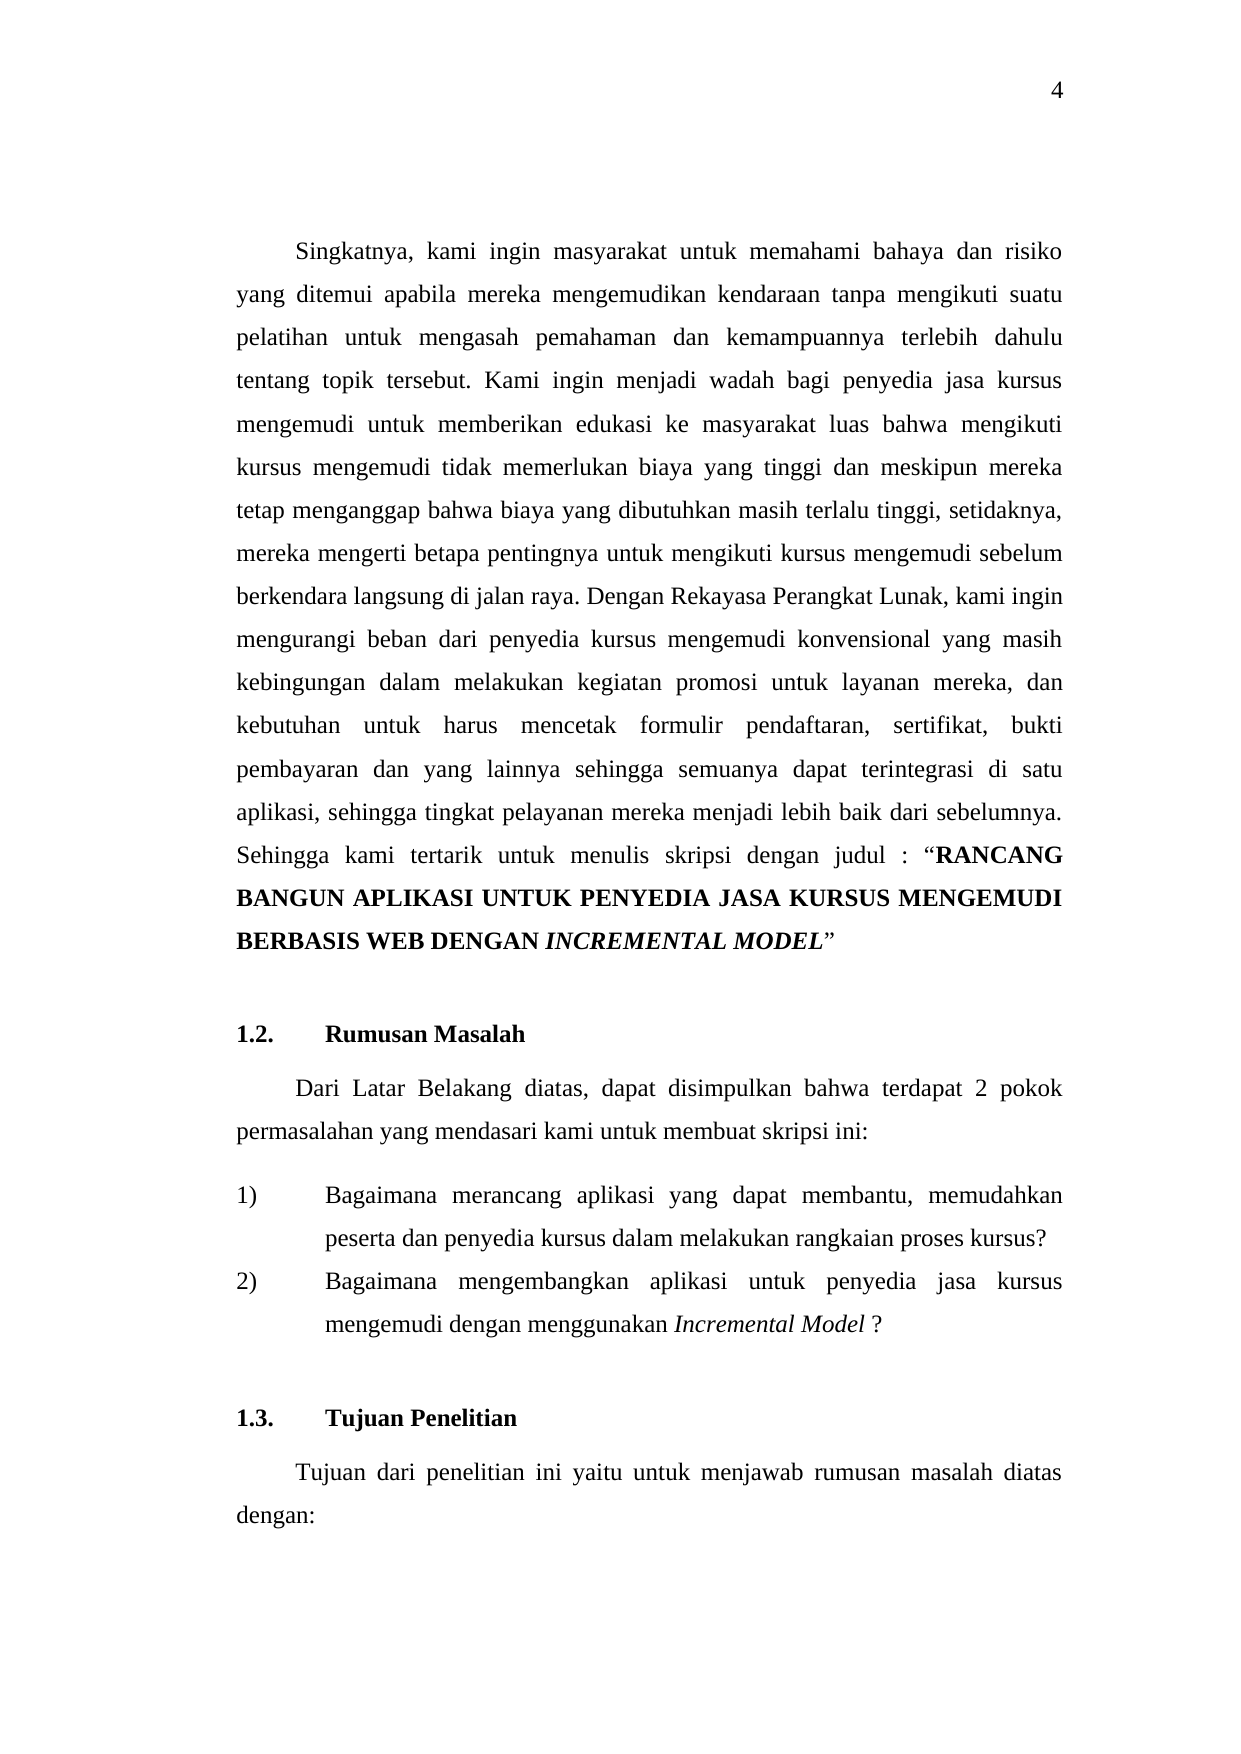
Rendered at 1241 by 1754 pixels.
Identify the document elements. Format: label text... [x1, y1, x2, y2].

text Dari Latar Belakang diatas, dapat disimpulkan bahwa terdapat 2 pokok permasalahan yang mendasari kami untuk membuat skripsi ini: [236, 1073, 1063, 1145]
subtitle Rumusan Masalah [236, 1019, 1063, 1048]
list Bagaimana merancang aplikasi yang dapat membantu, memudahkan peserta dan penyedia kursus dalam melakukan rangkaian proses kursus? [236, 1180, 1063, 1252]
list Bagaimana mengembangkan aplikasi untuk penyedia jasa kursus mengemudi dengan menggunakan Incremental Model ? [236, 1266, 1063, 1338]
subtitle Tujuan Penelitian [236, 1403, 1063, 1431]
text Tujuan dari penelitian ini yaitu untuk menjawab rumusan masalah diatas dengan: [236, 1457, 1063, 1528]
